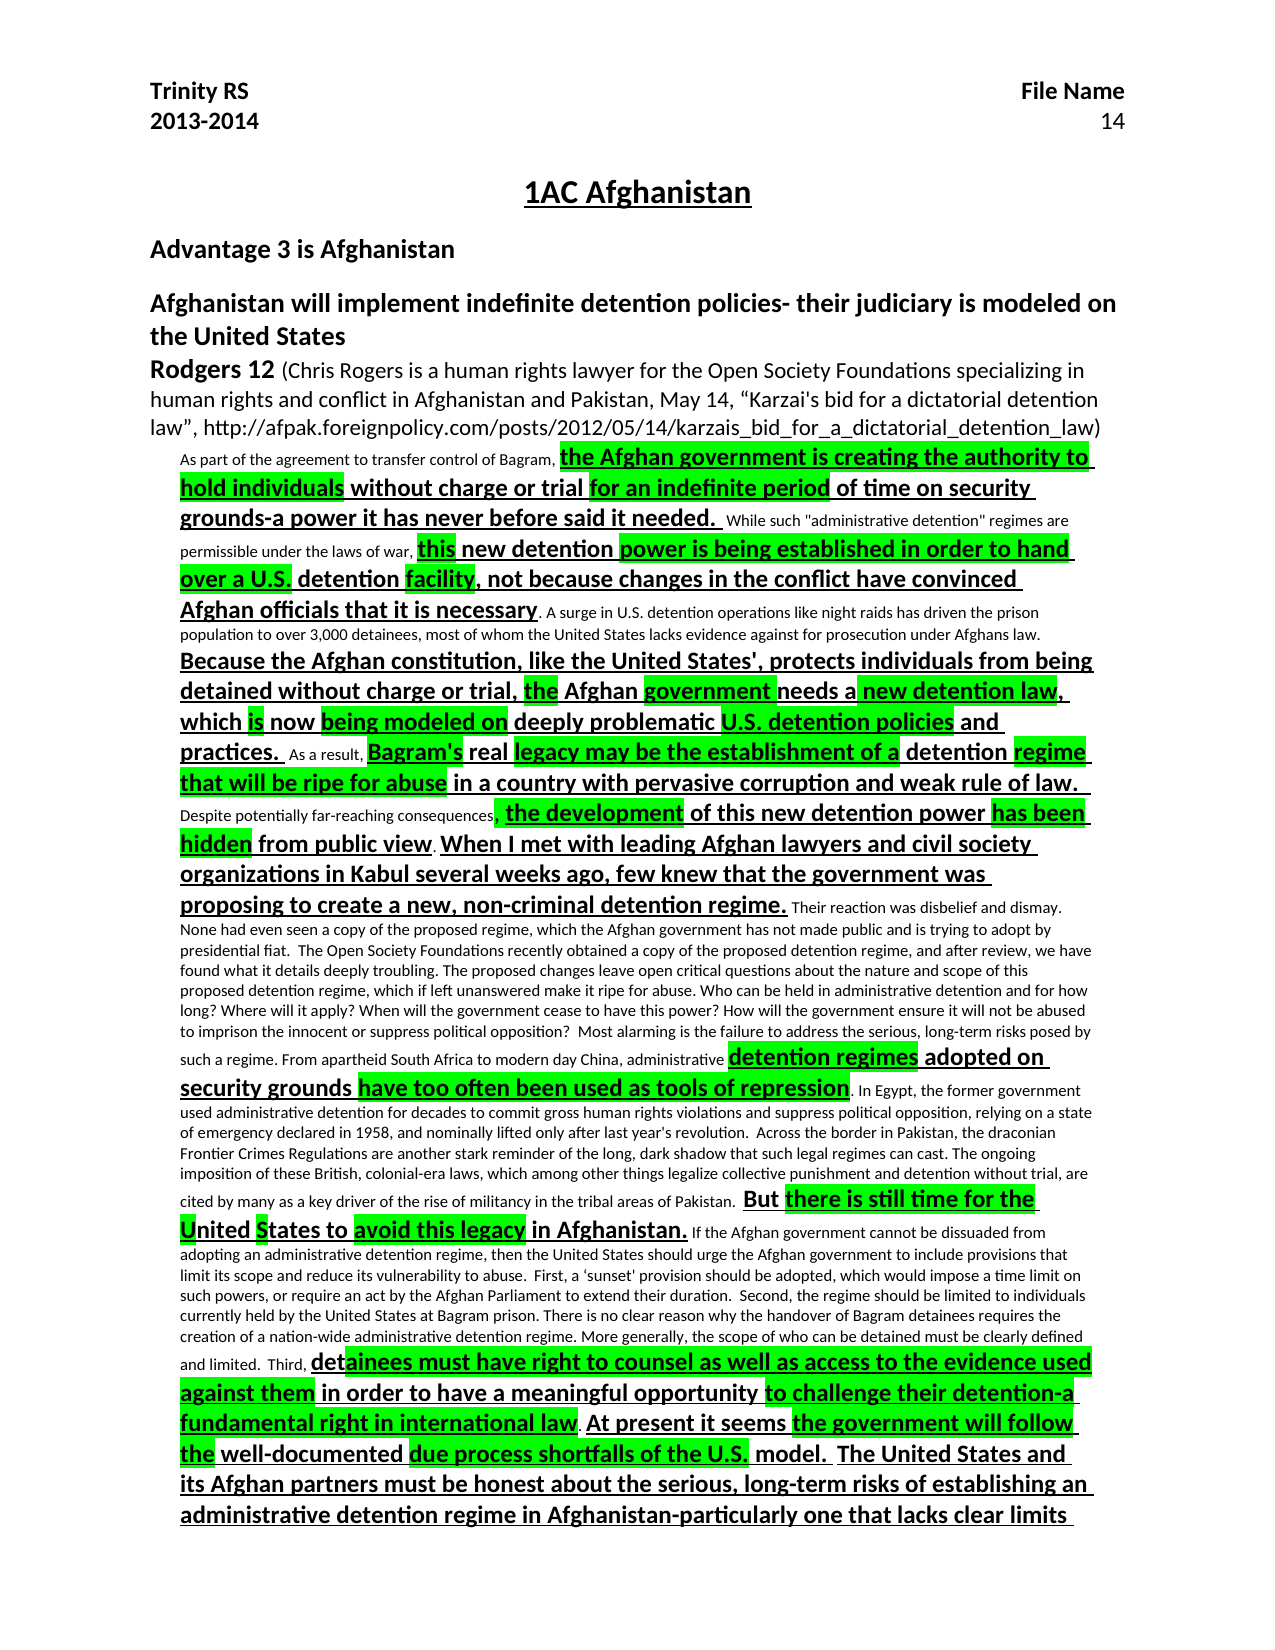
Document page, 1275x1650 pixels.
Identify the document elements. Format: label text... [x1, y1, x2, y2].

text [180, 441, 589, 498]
subtitle Afghanistan will implement indefinite detention policies- their judiciary is modeled on the United States [150, 286, 1125, 352]
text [180, 469, 1095, 1529]
text Rodgers 12 (Chris Rogers is a human rights lawyer for the Open Society Foundations specializing in human rights and conflict in Afghanistan and Pakistan, May 14, “Karzai's bid for a dictatorial detention law”, http://afpak.foreignpolicy.com/posts/2012/05/14/karzais_bid_for_a_dictatorial_detention_law) [150, 352, 1125, 441]
subtitle 1AC Afghanistan [150, 171, 1125, 212]
subtitle Advantage 3 is Afghanistan [150, 232, 1125, 265]
